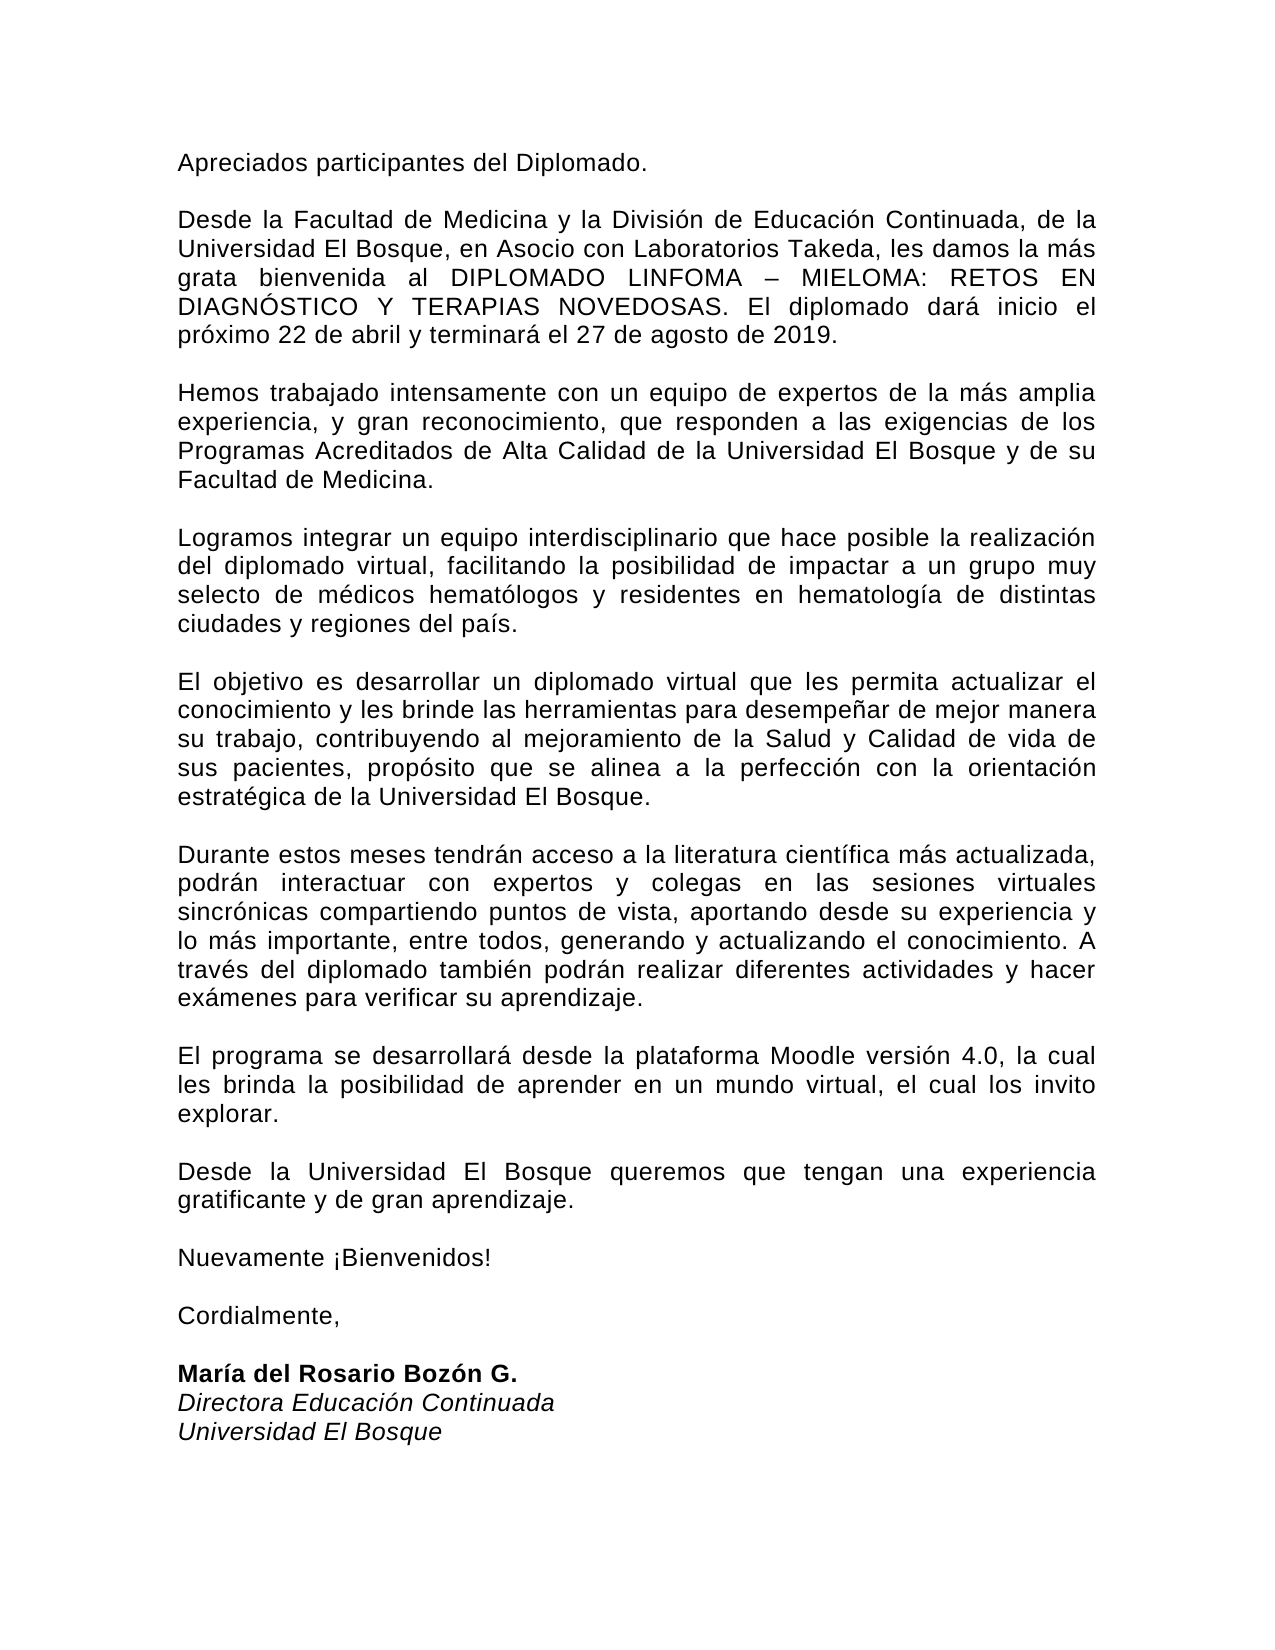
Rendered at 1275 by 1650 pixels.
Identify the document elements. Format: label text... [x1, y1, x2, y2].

text El programa se desarrollará desde la plataforma Moodle versión 4.0, la cual les brinda la posibilidad de aprender en un mundo virtual, el cual los invito explorar. [177, 1041, 1098, 1128]
text Hemos trabajado intensamente con un equipo de expertos de la más amplia experiencia, y gran reconocimiento, que responden a las exigencias de los Programas Acreditados de Alta Calidad de la Universidad El Bosque y de su Facultad de Medicina. [177, 378, 1098, 493]
text Nuevamente ¡Bienvenidos! [177, 1243, 1098, 1272]
text Cordialmente, [177, 1301, 1098, 1330]
text Durante estos meses tendrán acceso a la literatura científica más actualizada, podrán interactuar con expertos y colegas en las sesiones virtuales sincrónicas compartiendo puntos de vista, aportando desde su experiencia y lo más importante, entre todos, generando y actualizando el conocimiento. A través del diplomado también podrán realizar diferentes actividades y hacer exámenes para verificar su aprendizaje. [177, 840, 1098, 1012]
text María del Rosario Bozón G. Directora Educación Continuada Universidad El Bosque [177, 1359, 1098, 1446]
text Apreciados participantes del Diplomado. [177, 148, 1098, 176]
text Logramos integrar un equipo interdisciplinario que hace posible la realización del diplomado virtual, facilitando la posibilidad de impactar a un grupo muy selecto de médicos hematólogos y residentes en hematología de distintas ciudades y regiones del país. [177, 523, 1098, 638]
text El objetivo es desarrollar un diplomado virtual que les permita actualizar el conocimiento y les brinde las herramientas para desempeñar de mejor manera su trabajo, contribuyendo al mejoramiento de la Salud y Calidad de vida de sus pacientes, propósito que se alinea a la perfección con la orientación estratégica de la Universidad El Bosque. [177, 667, 1098, 811]
text Desde la Facultad de Medicina y la División de Educación Continuada, de la Universidad El Bosque, en Asocio con Laboratorios Takeda, les damos la más grata bienvenida al DIPLOMADO LINFOMA – MIELOMA: RETOS EN DIAGNÓSTICO Y TERAPIAS NOVEDOSAS. El diplomado dará inicio el próximo 22 de abril y terminará el 27 de agosto de 2019. [177, 206, 1098, 349]
text Desde la Universidad El Bosque queremos que tengan una experiencia gratificante y de gran aprendizaje. [177, 1157, 1098, 1214]
